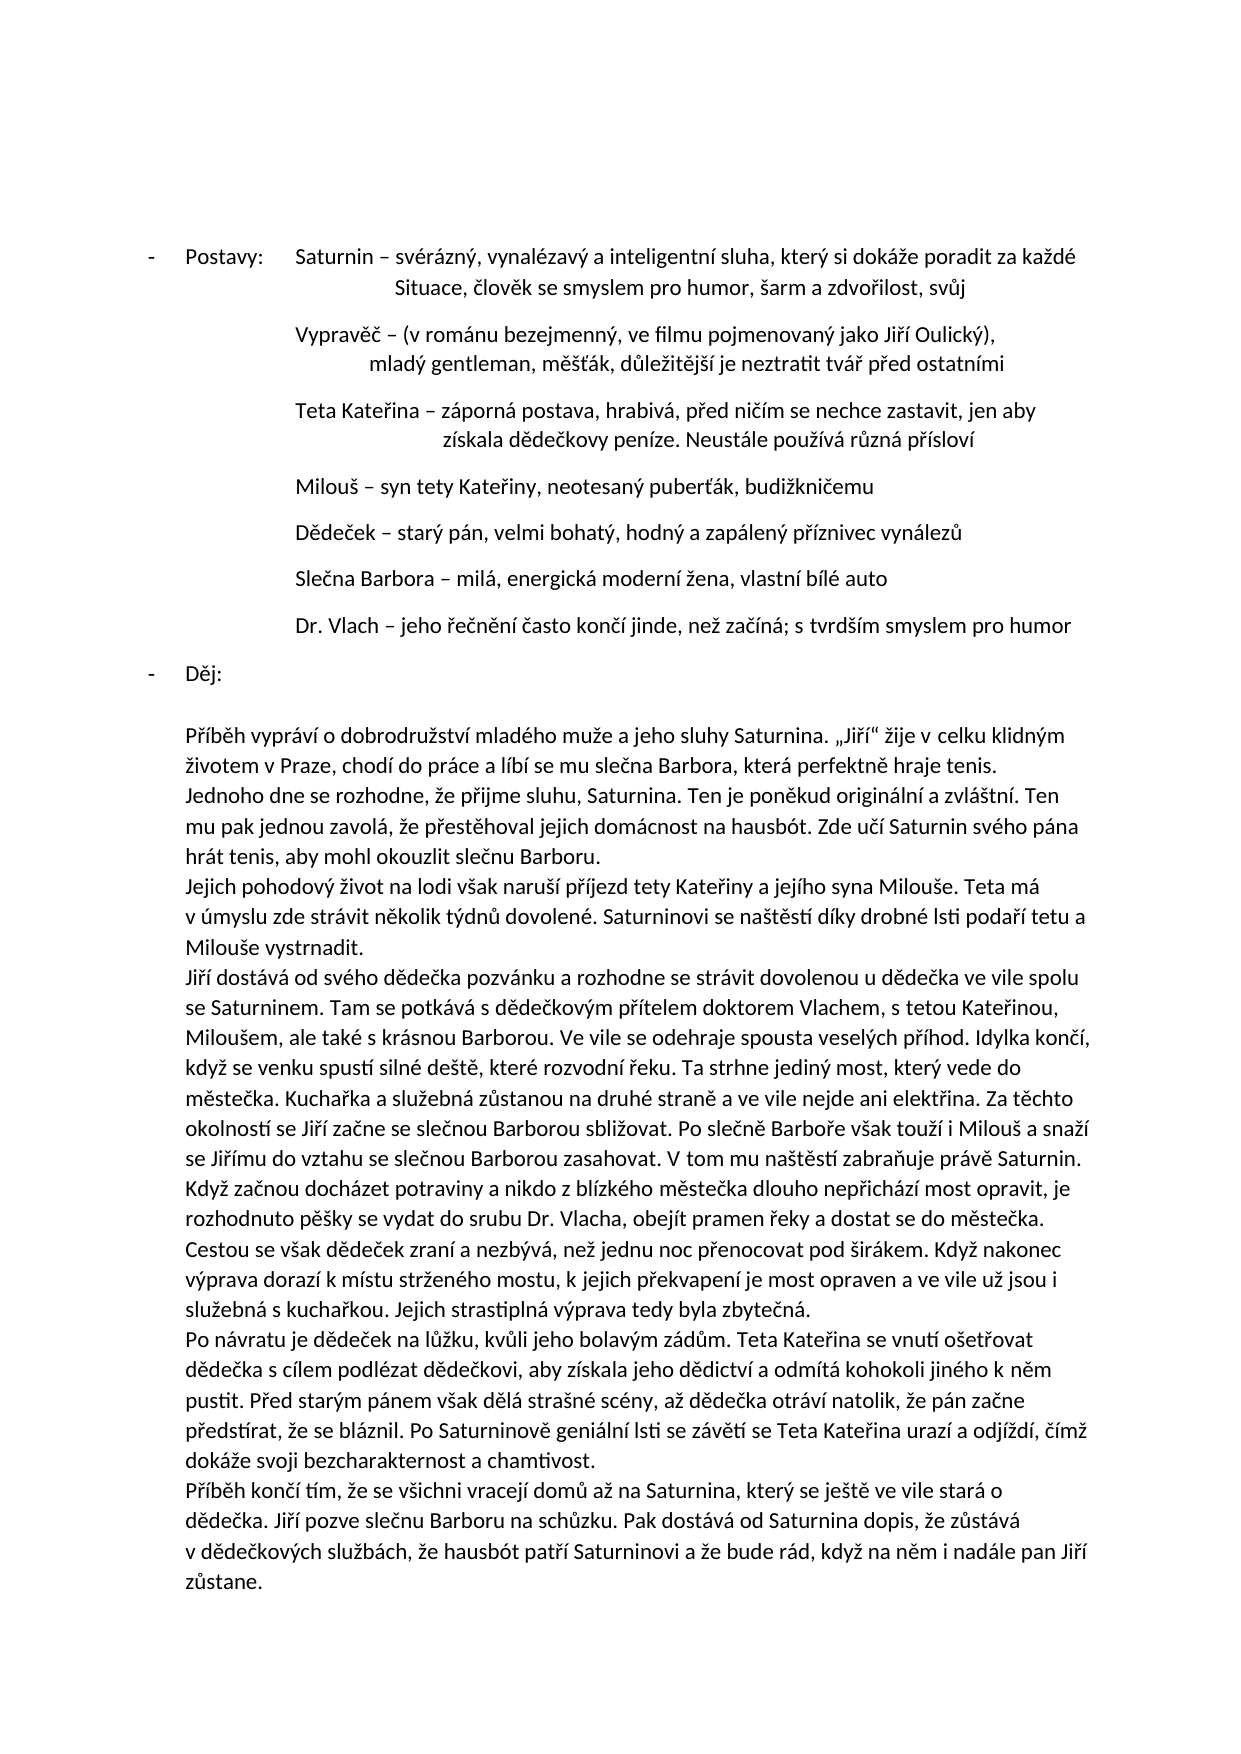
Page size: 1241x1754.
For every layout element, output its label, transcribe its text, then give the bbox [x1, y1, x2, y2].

text Teta Kateřina – záporná postava, hrabivá, před ničím se nechce zastavit, jen aby získala dědečkovy peníze. Neustále používá různá přísloví [295, 396, 1093, 453]
list Situace, člověk se smyslem pro humor, šarm a zdvořilost, svůj [369, 273, 1093, 301]
text Slečna Barbora – milá, energická moderní žena, vlastní bílé auto [295, 564, 1093, 593]
list Po návratu je dědeček na lůžku, kvůli jeho bolavým zádům. Teta Kateřina se vnutí ošetřovat dědečka s cílem podlézat dědečkovi, aby získala jeho dědictví a odmítá kohokoli jiného k něm pustit. Před starým pánem však dělá strašné scény, až dědečka otráví natolik, že pán začne předstírat, že se bláznil. Po Saturninově geniální lsti se závětí se Teta Kateřina urazí a odjíždí, čímž dokáže svoji bezcharakternost a chamtivost. [185, 1325, 1093, 1474]
text Vypravěč – (v románu bezejmenný, ve filmu pojmenovaný jako Jiří Oulický), mladý gentleman, měšťák, důležitější je neztratit tvář před ostatními [148, 320, 1093, 377]
text Dědeček – starý pán, velmi bohatý, hodný a zapálený příznivec vynálezů [295, 518, 1093, 546]
list Jejich pohodový život na lodi však naruší příjezd tety Kateřiny a jejího syna Milouše. Teta má v úmyslu zde strávit několik týdnů dovolené. Saturninovi se naštěstí díky drobné lsti podaří tetu a Milouše vystrnadit. [185, 872, 1093, 961]
list Postavy: Saturnin – svérázný, vynalézavý a inteligentní sluha, který si dokáže poradit za každé [148, 240, 1093, 272]
list Jiří dostává od svého dědečka pozvánku a rozhodne se strávit dovolenou u dědečka ve vile spolu se Saturninem. Tam se potkává s dědečkovým přítelem doktorem Vlachem, s tetou Kateřinou, Miloušem, ale také s krásnou Barborou. Ve vile se odehraje spousta veselých příhod. Idylka končí, když se venku spustí silné deště, které rozvodní řeku. Ta strhne jediný most, který vede do městečka. Kuchařka a služebná zůstanou na druhé straně a ve vile nejde ani elektřina. Za těchto okolností se Jiří začne se slečnou Barborou sbližovat. Po slečně Barboře však touží i Milouš a snaží se Jiřímu do vztahu se slečnou Barborou zasahovat. V tom mu naštěstí zabraňuje právě Saturnin. Když začnou docházet potraviny a nikdo z blízkého městečka dlouho nepřichází most opravit, je rozhodnuto pěšky se vydat do srubu Dr. Vlacha, obejít pramen řeky a dostat se do městečka. Cestou se však dědeček zraní a nezbývá, než jednu noc přenocovat pod širákem. Když nakonec výprava dorazí k místu strženého mostu, k jejich překvapení je most opraven a ve vile už jsou i služebná s kuchařkou. Jejich strastiplná výprava tedy byla zbytečná. [185, 963, 1093, 1323]
list Jednoho dne se rozhodne, že přijme sluhu, Saturnina. Ten je poněkud originální a zvláštní. Ten mu pak jednou zavolá, že přestěhoval jejich domácnost na hausbót. Zde učí Saturnin svého pána hrát tenis, aby mohl okouzlit slečnu Barboru. [185, 782, 1093, 870]
text Milouš – syn tety Kateřiny, neotesaný puberťák, budižkničemu [295, 472, 1093, 500]
list Příběh vypráví o dobrodružství mladého muže a jeho sluhy Saturnina. „Jiří“ žije v celku klidným životem v Praze, chodí do práce a líbí se mu slečna Barbora, která perfektně hraje tenis. [185, 721, 1093, 779]
list Děj: [148, 657, 1093, 688]
text Dr. Vlach – jeho řečnění často končí jinde, než začíná; s tvrdším smyslem pro humor [295, 611, 1093, 639]
list Příběh končí tím, že se všichni vracejí domů až na Saturnina, který se ještě ve vile stará o dědečka. Jiří pozve slečnu Barboru na schůzku. Pak dostává od Saturnina dopis, že zůstává v dědečkových službách, že hausbót patří Saturninovi a že bude rád, když na něm i nadále pan Jiří zůstane. [185, 1476, 1093, 1595]
